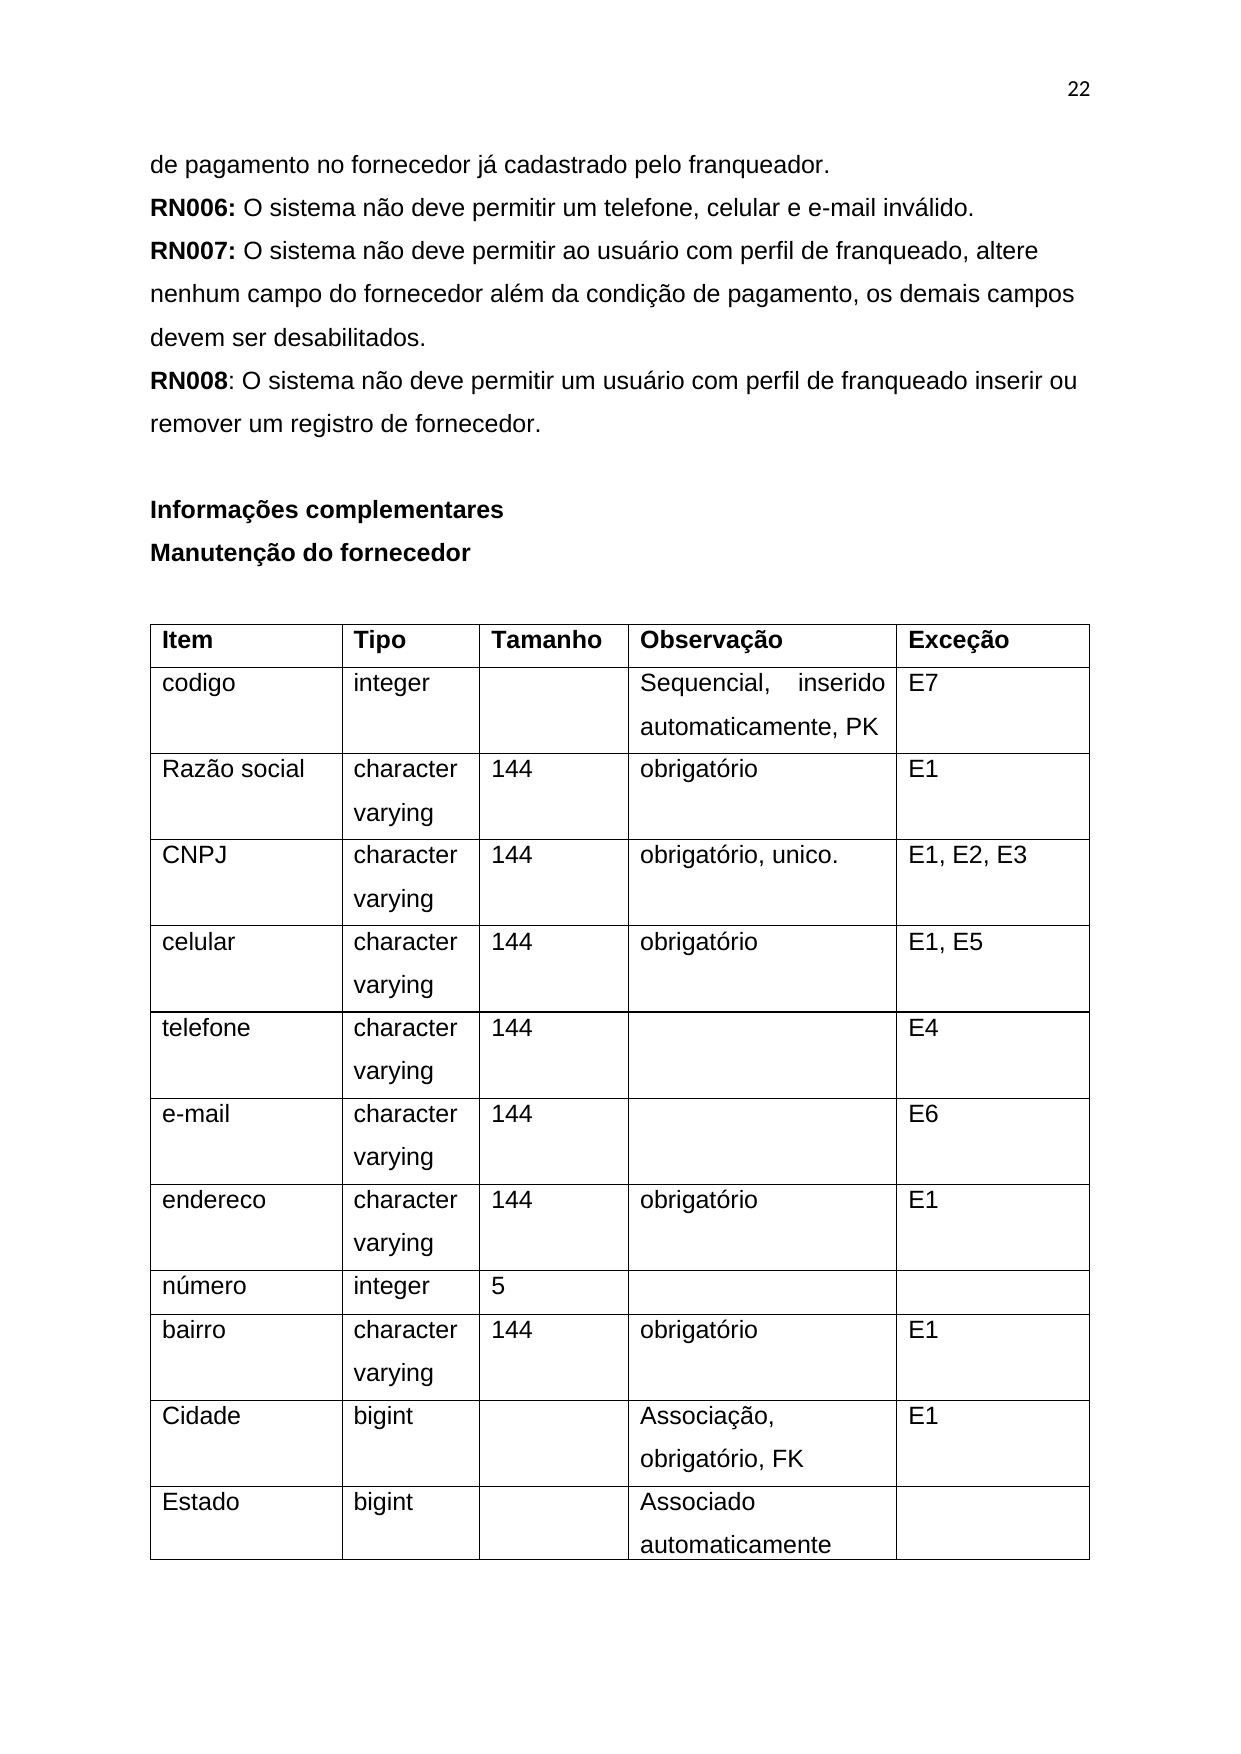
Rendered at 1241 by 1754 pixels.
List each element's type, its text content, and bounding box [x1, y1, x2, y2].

table_cell bairro [151, 1315, 342, 1400]
table_cell character varying [343, 1013, 479, 1097]
table_cell Estado [151, 1487, 342, 1559]
table_cell E4 [897, 1013, 1089, 1097]
table_cell bigint [343, 1401, 479, 1486]
table_cell E6 [897, 1099, 1089, 1183]
table_cell telefone [151, 1013, 342, 1097]
table_cell Associação, obrigatório, FK [629, 1401, 896, 1486]
table_cell codigo [151, 668, 342, 753]
text RN008: O sistema não deve permitir um usuário com perfil de franqueado inserir ou remover um registro de fornecedor. [150, 366, 1090, 437]
table_cell character varying [343, 1315, 479, 1400]
table_cell 5 [480, 1271, 628, 1314]
table_cell E1 [897, 1315, 1089, 1400]
table_cell Sequencial, inserido automaticamente, PK [629, 668, 896, 753]
table_cell 144 [480, 1013, 628, 1097]
table_header Observação [629, 625, 896, 667]
table_cell E1, E2, E3 [897, 840, 1089, 925]
table_cell CNPJ [151, 840, 342, 925]
table_cell character varying [343, 1099, 479, 1183]
table_cell character varying [343, 1185, 479, 1269]
table_cell bigint [343, 1487, 479, 1559]
text RN006: O sistema não deve permitir um telefone, celular e e-mail inválido. [150, 193, 1090, 222]
table_cell obrigatório [629, 1315, 896, 1400]
text Informações complementares [150, 495, 1090, 524]
table_cell E1 [897, 1401, 1089, 1486]
table_cell [480, 1487, 628, 1559]
table_cell character varying [343, 754, 479, 839]
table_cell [629, 1487, 896, 1559]
table_cell 144 [480, 1315, 628, 1400]
table_cell 144 [480, 840, 628, 925]
table_header Exceção [897, 625, 1089, 667]
table_cell [897, 1271, 1089, 1314]
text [150, 150, 1090, 179]
table_cell integer [343, 668, 479, 753]
table_cell character varying [343, 926, 479, 1011]
table_cell obrigatório [629, 1185, 896, 1269]
table_cell número [151, 1271, 342, 1314]
table_cell E1, E5 [897, 926, 1089, 1011]
table_cell E7 [897, 668, 1089, 753]
table_cell obrigatório [629, 926, 896, 1011]
table_cell [629, 1099, 896, 1183]
table_cell [629, 1013, 896, 1097]
table_cell integer [343, 1271, 479, 1314]
table_cell e-mail [151, 1099, 342, 1183]
table_cell Razão social [151, 754, 342, 839]
table_cell obrigatório, unico. [629, 840, 896, 925]
table_header Item [151, 625, 342, 667]
table_cell endereco [151, 1185, 342, 1269]
table_cell [480, 668, 628, 753]
table_cell [480, 1401, 628, 1486]
table_cell [897, 1487, 1089, 1559]
table_cell 144 [480, 1099, 628, 1183]
table_cell E1 [897, 754, 1089, 839]
table_cell [629, 1271, 896, 1314]
table_header Tipo [343, 625, 479, 667]
table_cell 144 [480, 754, 628, 839]
table_cell E1 [897, 1185, 1089, 1269]
text Manutenção do fornecedor [150, 538, 1090, 567]
table_header Tamanho [480, 625, 628, 667]
table_cell character varying [343, 840, 479, 925]
text RN007: O sistema não deve permitir ao usuário com perfil de franqueado, altere nenhum campo do fornecedor além da condição de pagamento, os demais campos devem ser desabilitados. [150, 236, 1090, 351]
table_cell 144 [480, 926, 628, 1011]
table_cell Cidade [151, 1401, 342, 1486]
table_cell 144 [480, 1185, 628, 1269]
table_cell obrigatório [629, 754, 896, 839]
table_cell celular [151, 926, 342, 1011]
